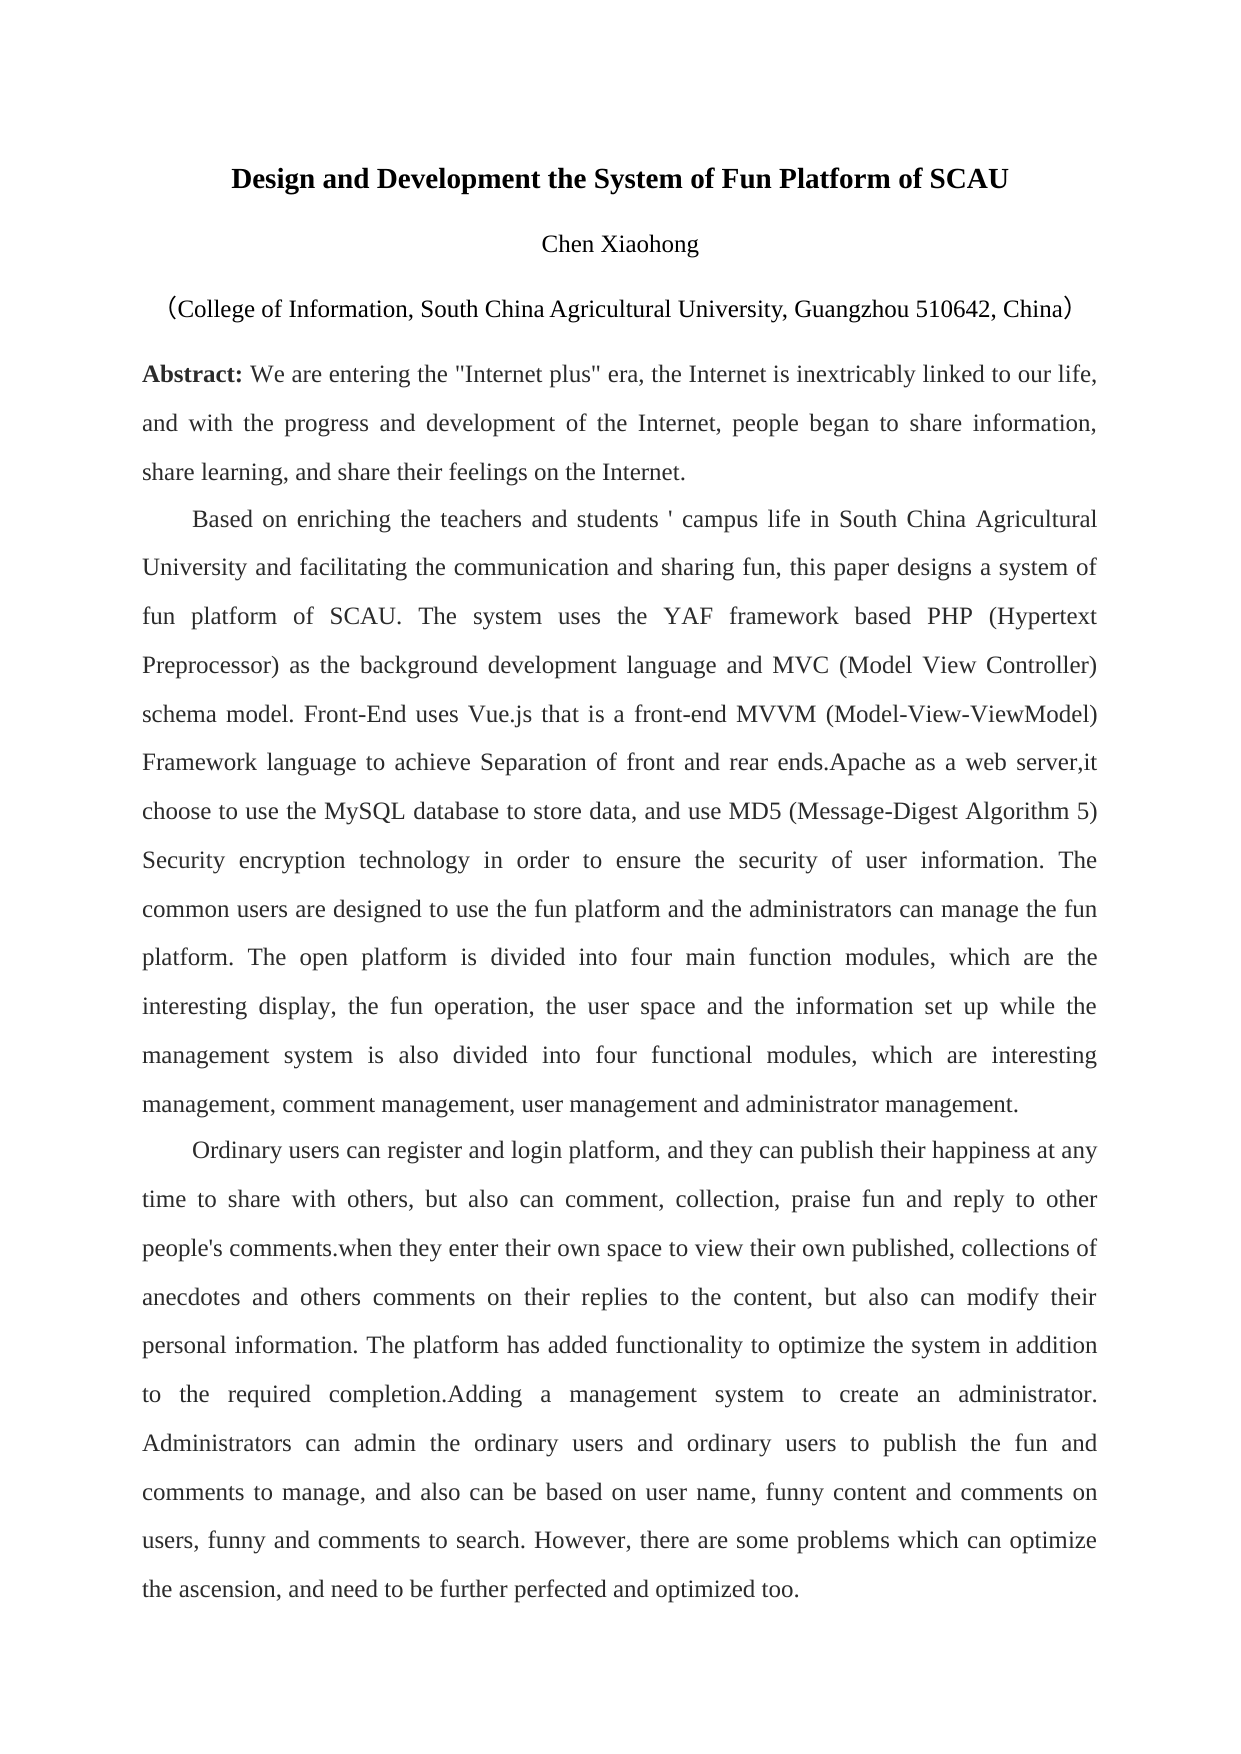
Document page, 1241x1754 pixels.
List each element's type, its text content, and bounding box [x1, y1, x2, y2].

text Based on enriching the teachers and students ' campus life in South China Agricultural University and facilitating the communication and sharing fun, this paper designs a system of fun platform of SCAU. The system uses the YAF framework based PHP (Hypertext Preprocessor) as the background development language and MVC (Model View Controller) schema model. Front-End uses Vue.js that is a front-end MVVM (Model-View-ViewModel) Framework language to achieve Separation of front and rear ends.Apache as a web server,it choose to use the MySQL database to store data, and use MD5 (Message-Digest Algorithm 5) Security encryption technology in order to ensure the security of user information. The common users are designed to use the fun platform and the administrators can manage the fun platform. The open platform is divided into four main function modules, which are the interesting display, the fun operation, the user space and the information set up while the management system is also divided into four functional modules, which are interesting management, comment management, user management and administrator management. [142, 502, 1098, 1119]
text （College of Information, South China Agricultural University, Guangzhou 510642, China） [142, 274, 1098, 339]
text Abstract: We are entering the "Internet plus" era, the Internet is inextricably linked to our life, and with the progress and development of the Internet, people began to share information, share learning, and share their feelings on the Internet. [142, 357, 1098, 487]
text Chen Xiaohong [142, 227, 1098, 260]
text Ordinary users can register and login platform, and they can publish their happiness at any time to share with others, but also can comment, collection, praise fun and reply to other people's comments.when they enter their own space to view their own published, collections of anecdotes and others comments on their replies to the content, but also can modify their personal information. The platform has added functionality to optimize the system in addition to the required completion.Adding a management system to create an administrator. Administrators can admin the ordinary users and ordinary users to publish the fun and comments to manage, and also can be based on user name, funny content and comments on users, funny and comments to search. However, there are some problems which can optimize the ascension, and need to be further perfected and optimized too. [142, 1134, 1098, 1605]
subtitle Design and Development the System of Fun Platform of SCAU [142, 146, 1098, 211]
